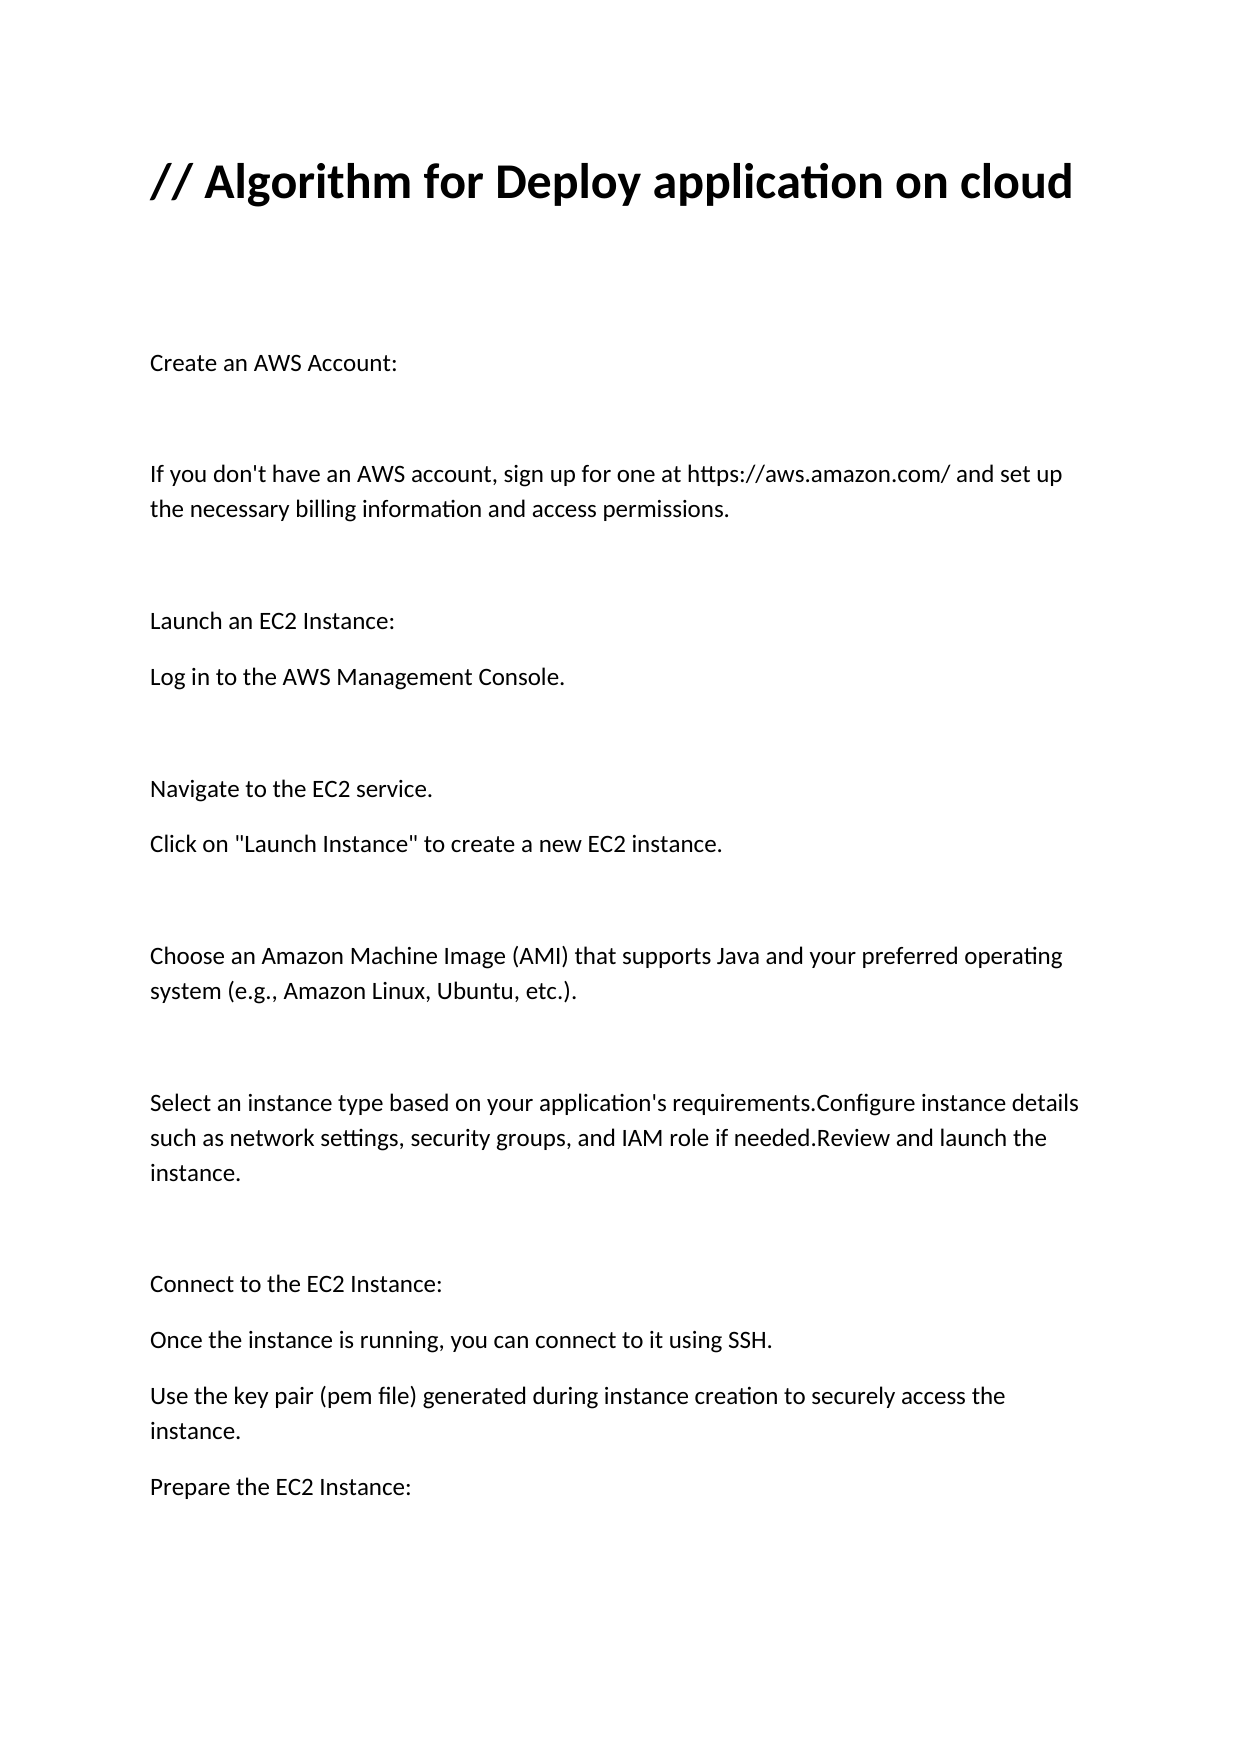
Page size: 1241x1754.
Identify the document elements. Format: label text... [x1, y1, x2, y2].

text Select an instance type based on your application's requirements.Configure instance details such as network settings, security groups, and IAM role if needed.Review and launch the instance. [150, 1087, 1090, 1187]
text Connect to the EC2 Instance: [150, 1269, 1090, 1299]
text If you don't have an AWS account, sign up for one at https://aws.amazon.com/ and set up the necessary billing information and access permissions. [150, 459, 1090, 524]
text Prepare the EC2 Instance: [150, 1471, 1090, 1502]
text Log in to the AWS Management Console. [150, 661, 1090, 692]
text Use the key pair (pem file) generated during instance creation to securely access the instance. [150, 1380, 1090, 1446]
text Launch an EC2 Instance: [150, 605, 1090, 636]
text Click on "Launch Instance" to create a new EC2 instance. [150, 829, 1090, 859]
text // Algorithm for Deploy application on cloud [150, 150, 1090, 211]
text Once the instance is running, you can connect to it using SSH. [150, 1324, 1090, 1355]
text Navigate to the EC2 service. [150, 773, 1090, 803]
text Create an AWS Account: [150, 347, 1090, 377]
text Choose an Amazon Machine Image (AMI) that supports Java and your preferred operating system (e.g., Amazon Linux, Ubuntu, etc.). [150, 940, 1090, 1006]
